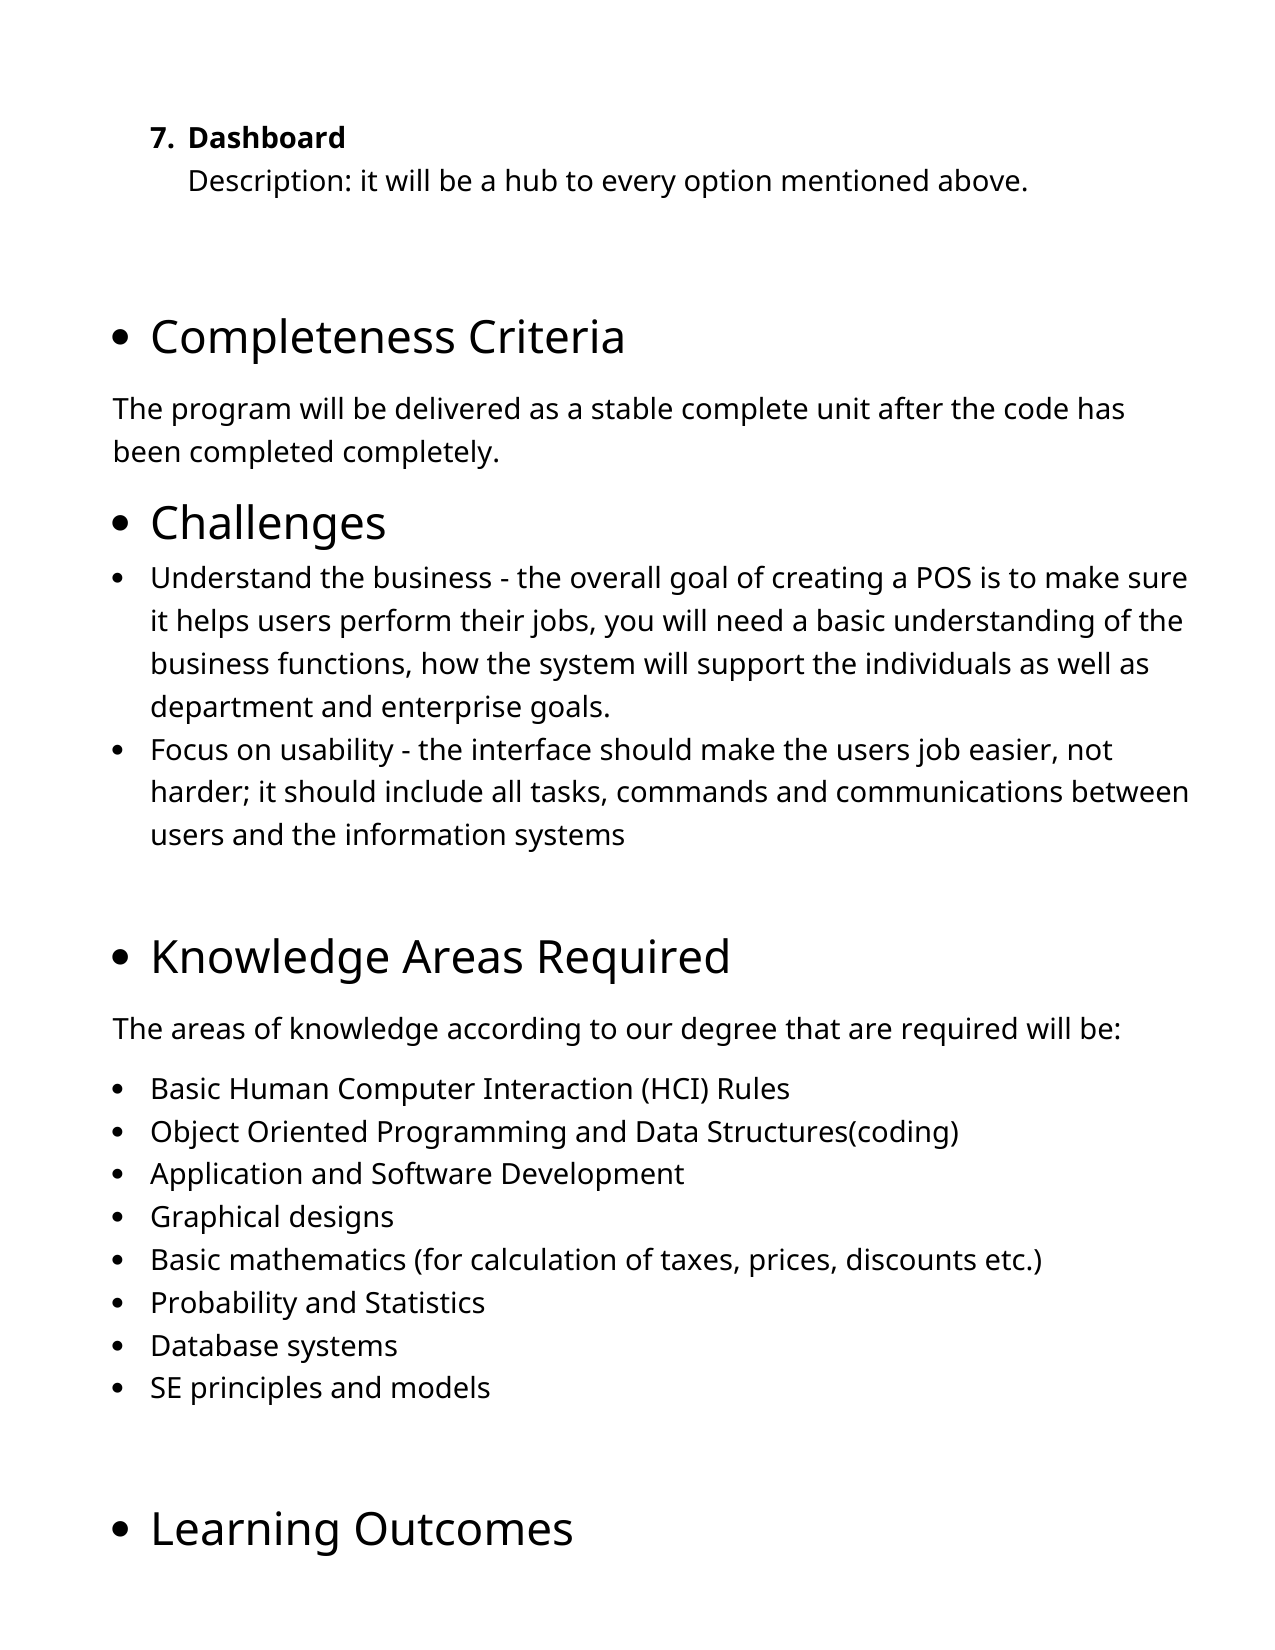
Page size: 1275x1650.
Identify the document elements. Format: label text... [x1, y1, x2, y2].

list Database systems [112, 1325, 1200, 1364]
list Challenges [112, 490, 1200, 553]
list Learning Outcomes [112, 1496, 1200, 1558]
list Application and Software Development [112, 1154, 1200, 1193]
text The program will be delivered as a stable complete unit after the code has been completed completely. [112, 388, 1200, 471]
list Object Oriented Programming and Data Structures(coding) [112, 1111, 1200, 1151]
list Basic Human Computer Interaction (HCI) Rules [112, 1068, 1200, 1108]
list Focus on usability - the interface should make the users job easier, not harder; it should include all tasks, commands and communications between users and the information systems [112, 729, 1200, 854]
list Description: it will be a hub to every option mentioned above. [187, 161, 1200, 200]
list Basic mathematics (for calculation of taxes, prices, discounts etc.) [112, 1239, 1200, 1279]
list Understand the business - the overall goal of creating a POS is to make sure it helps users perform their jobs, you will need a basic understanding of the business functions, how the system will support the individuals as well as department and enterprise goals. [112, 558, 1200, 726]
list Probability and Statistics [112, 1282, 1200, 1322]
text The areas of knowledge according to our degree that are required will be: [112, 1008, 1200, 1048]
list Dashboard [150, 118, 1200, 157]
list Completeness Criteria [112, 304, 1200, 366]
list Graphical designs [112, 1196, 1200, 1236]
list SE principles and models [112, 1368, 1200, 1407]
list Knowledge Areas Required [112, 924, 1200, 987]
